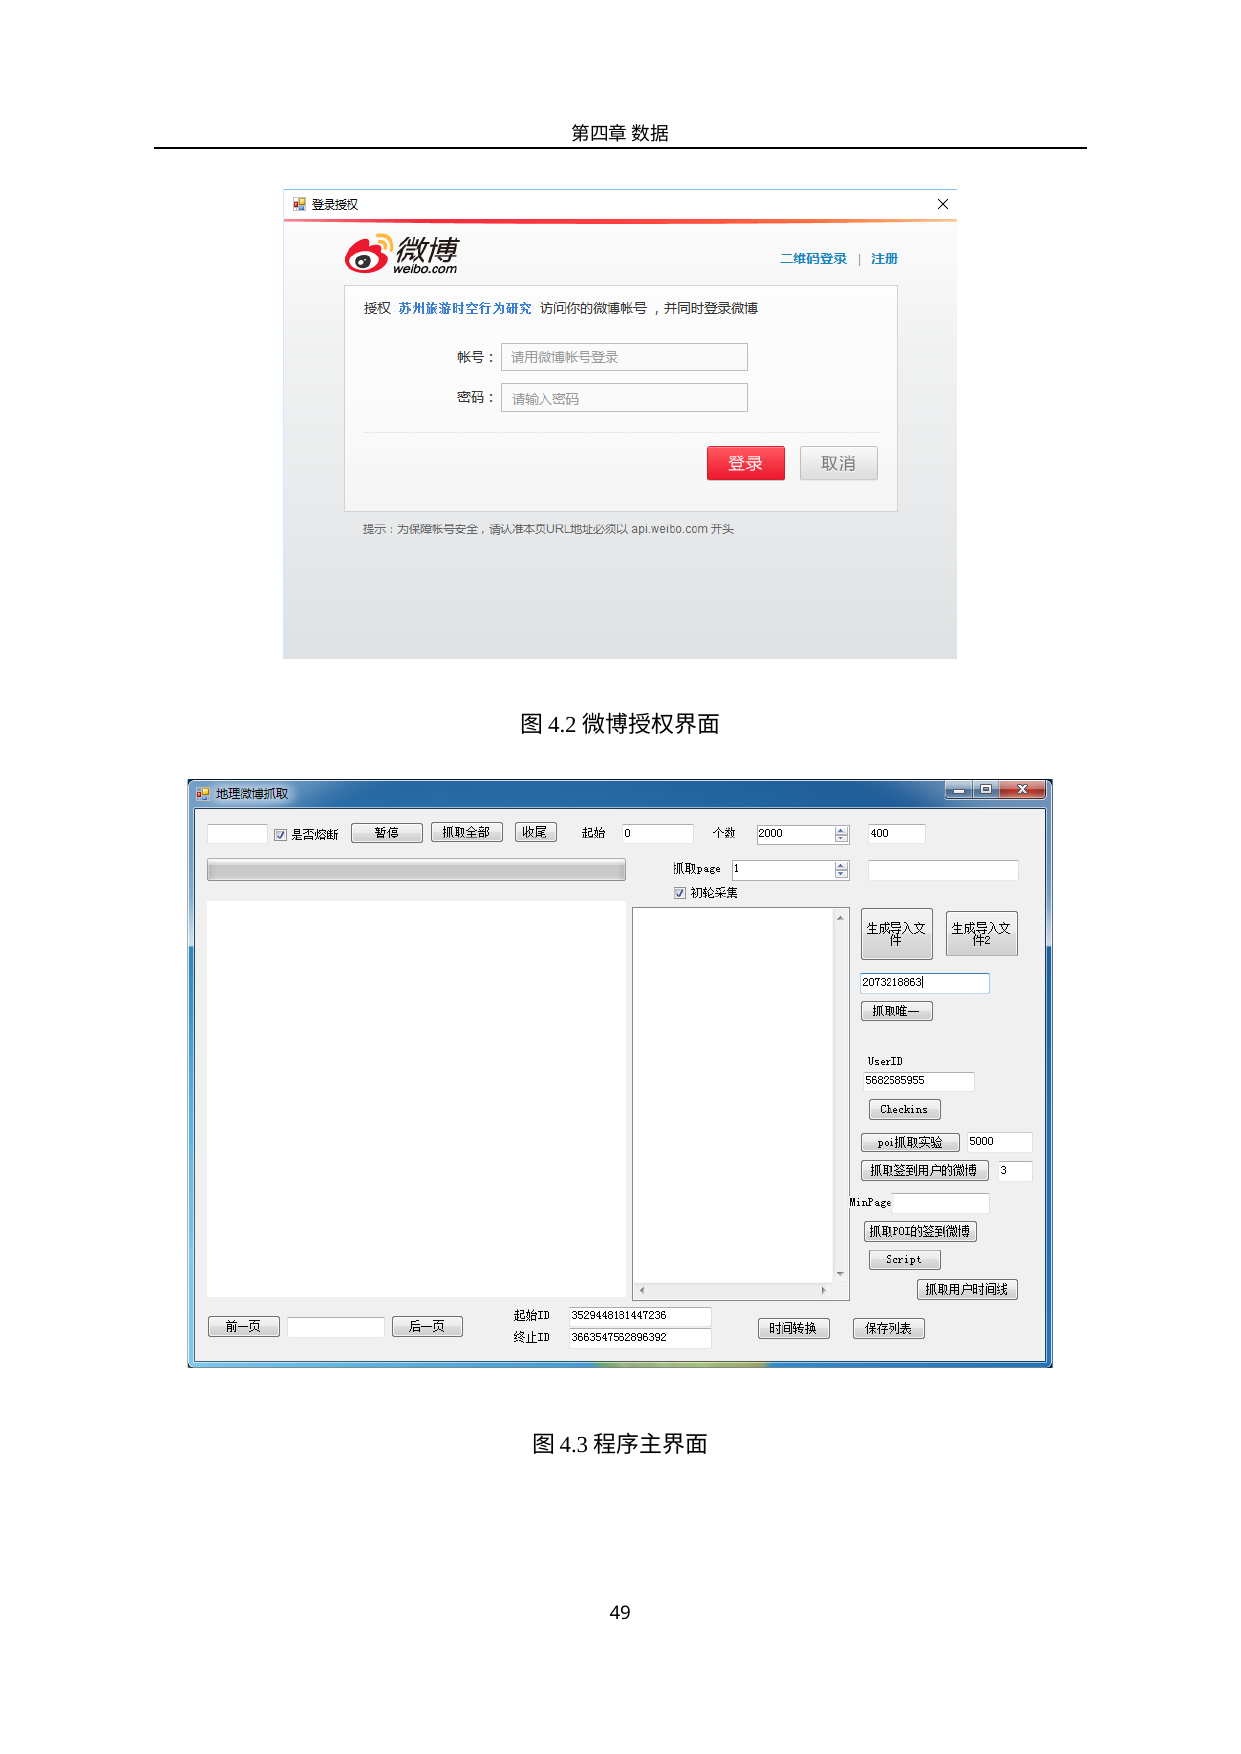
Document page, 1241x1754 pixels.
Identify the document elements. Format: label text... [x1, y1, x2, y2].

text 图4.2 微博授权界面 [153, 689, 1087, 754]
picture [283, 189, 957, 659]
text 图4.3 程序主界面 [153, 1409, 1087, 1474]
picture [187, 779, 1053, 1368]
